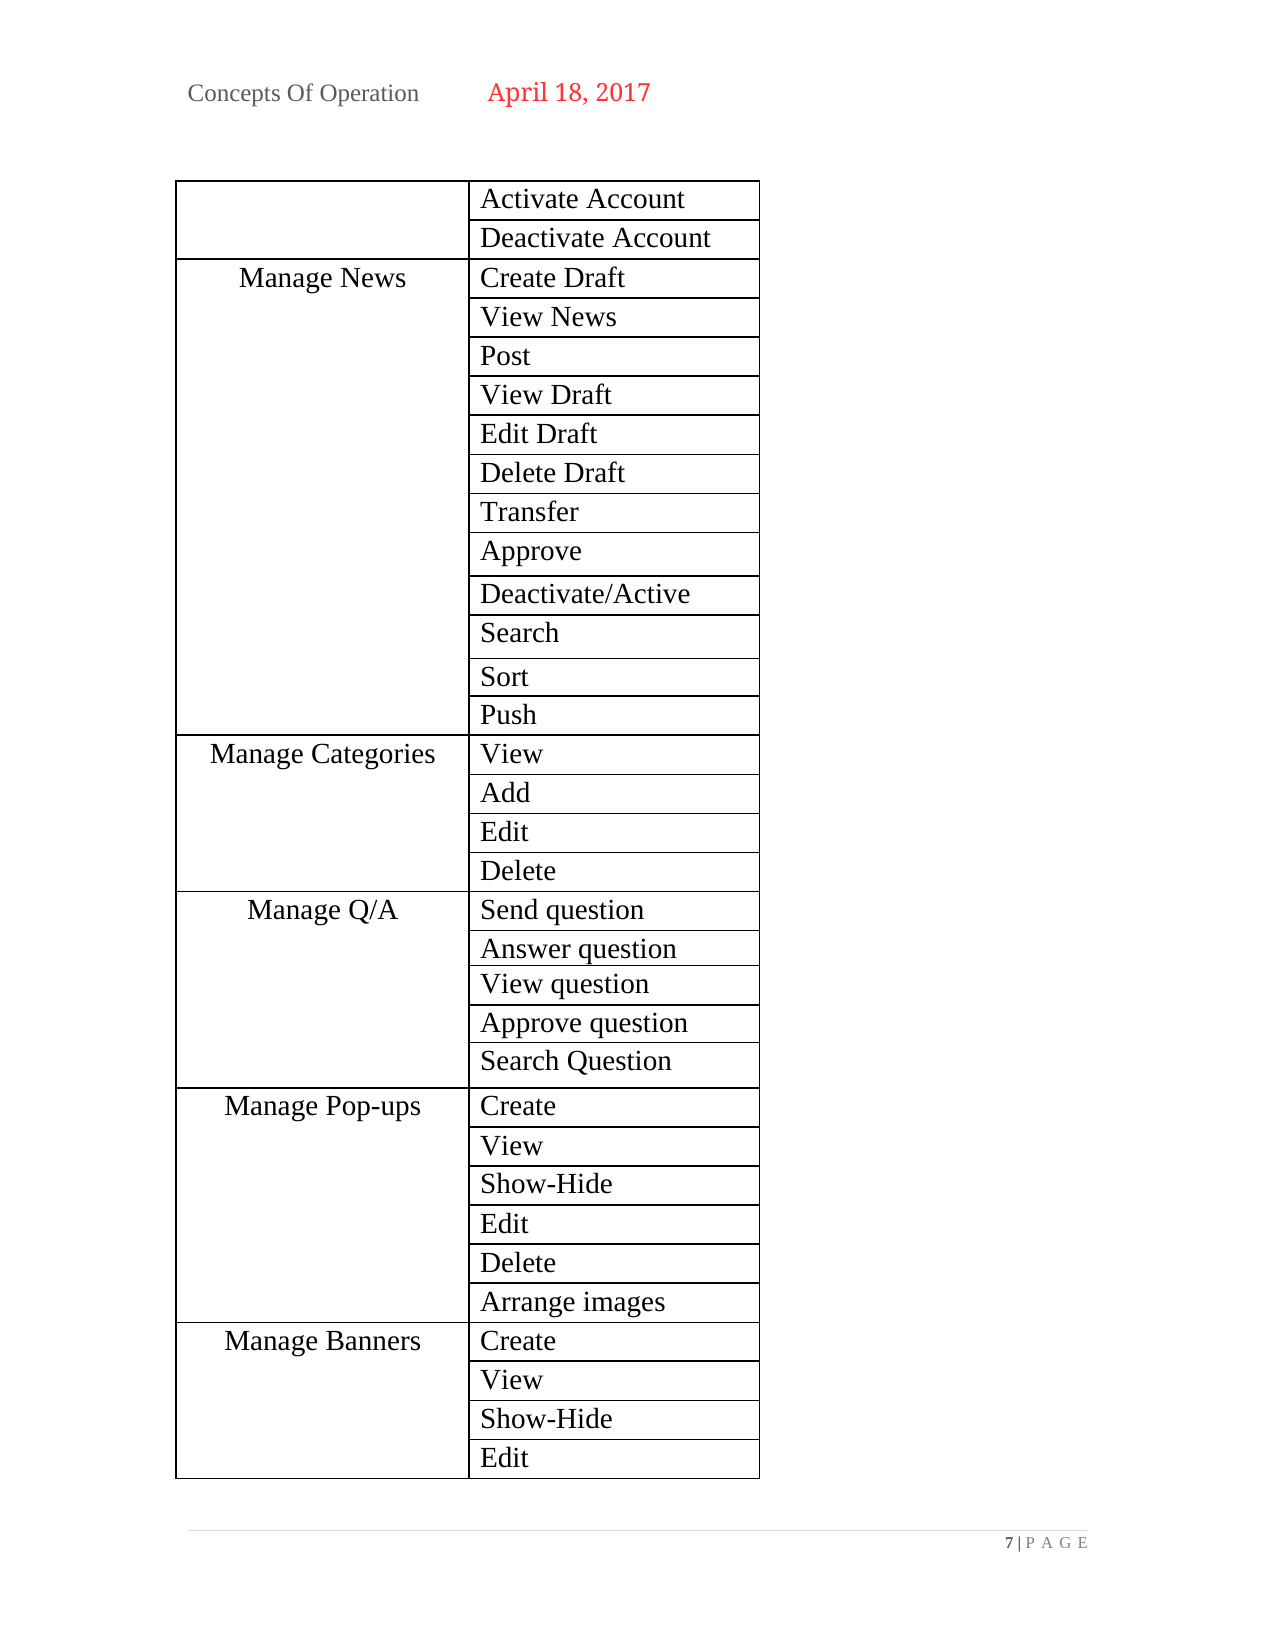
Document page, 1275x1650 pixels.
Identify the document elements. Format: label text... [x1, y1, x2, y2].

table_cell Manage Categories [177, 736, 468, 891]
table_cell Post [470, 338, 759, 375]
table_cell Approve [470, 533, 759, 575]
table_cell Edit [470, 1440, 759, 1478]
table_cell Send question [470, 892, 759, 930]
table_cell Edit [470, 1206, 759, 1243]
table_cell Manage Pop-ups [177, 1089, 468, 1321]
table_cell Delete [470, 853, 759, 891]
table_cell Search Question [470, 1043, 759, 1087]
table_cell View [470, 736, 759, 773]
table_cell Deactivate Account [470, 221, 759, 258]
table_cell View [470, 1128, 759, 1165]
table_cell Transfer [470, 494, 759, 532]
table_cell Create [470, 1323, 759, 1360]
table_cell View Draft [470, 377, 759, 414]
table_cell View News [470, 299, 759, 336]
table_cell Delete Draft [470, 455, 759, 492]
table_cell Delete [470, 1245, 759, 1282]
table_cell Deactivate/Active [470, 577, 759, 614]
table_cell Arrange images [470, 1284, 759, 1321]
table_cell View [470, 1362, 759, 1399]
table_cell Create [470, 1089, 759, 1126]
table_cell Show-Hide [470, 1167, 759, 1204]
table_cell Sort [470, 659, 759, 695]
table_cell Manage Q/A [177, 892, 468, 1087]
table_cell Approve question [470, 1006, 759, 1042]
table_cell View question [470, 966, 759, 1004]
table_cell Manage News [177, 260, 468, 734]
table_cell Push [470, 697, 759, 734]
table_cell Show-Hide [470, 1401, 759, 1438]
table_cell Edit Draft [470, 416, 759, 453]
table_cell Create Draft [470, 260, 759, 297]
table_cell Search [470, 616, 759, 657]
table_cell Activate Account [470, 182, 759, 219]
table_cell Edit [470, 814, 759, 852]
table_cell Manage Banners [177, 1323, 468, 1478]
table_cell Add [470, 775, 759, 812]
table_cell Answer question [470, 931, 759, 965]
